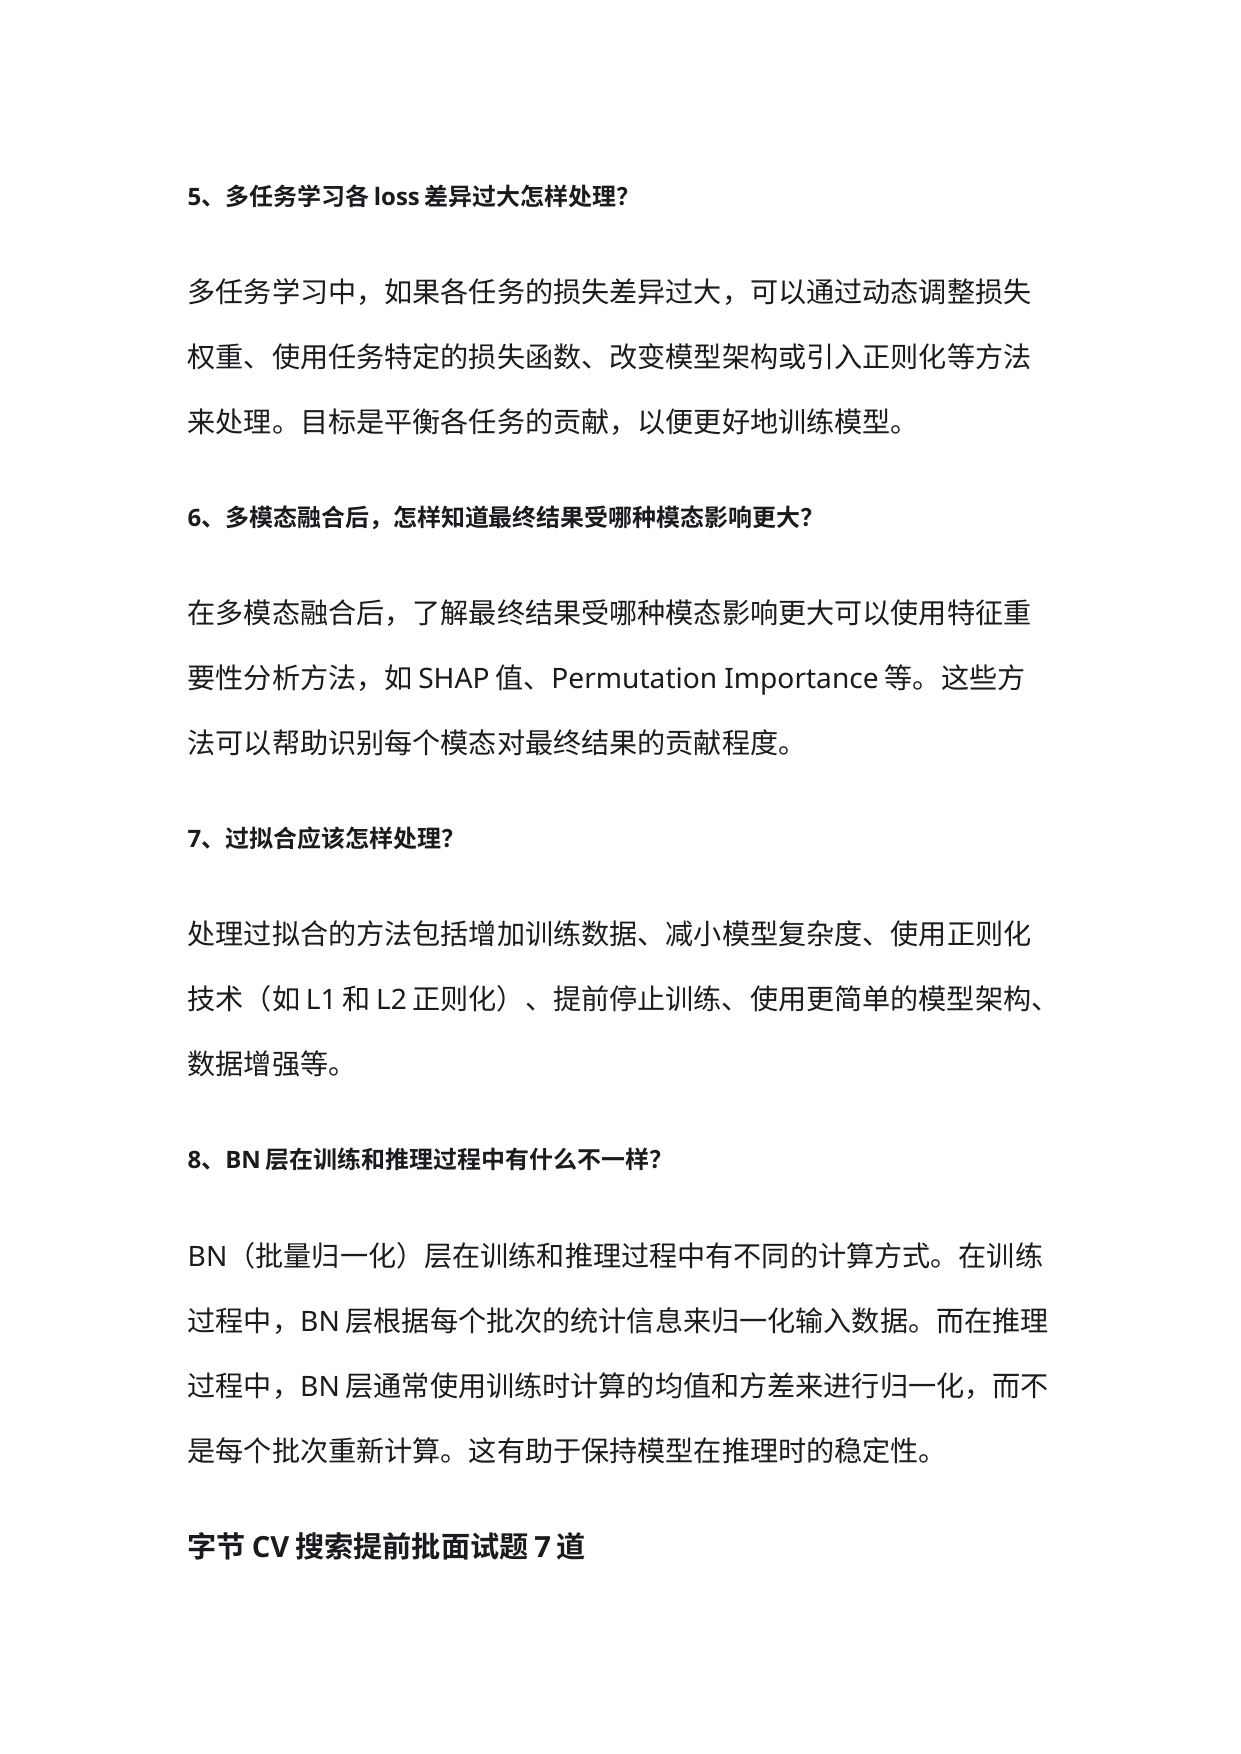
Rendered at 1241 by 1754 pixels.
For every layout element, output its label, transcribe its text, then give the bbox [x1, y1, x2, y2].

text 多任务学习中，如果各任务的损失差异过大，可以通过动态调整损失权重、使用任务特定的损失函数、改变模型架构或引入正则化等方法来处理。目标是平衡各任务的贡献，以便更好地训练模型。 [187, 258, 1053, 453]
text 处理过拟合的方法包括增加训练数据、减小模型复杂度、使用正则化技术（如L1和L2正则化）、提前停止训练、使用更简单的模型架构、数据增强等。 [187, 900, 1053, 1095]
text 在多模态融合后，了解最终结果受哪种模态影响更大可以使用特征重要性分析方法，如SHAP值、Permutation Importance等。这些方法可以帮助识别每个模态对最终结果的贡献程度。 [187, 579, 1053, 774]
subtitle 8、BN层在训练和推理过程中有什么不一样？ [187, 1126, 1053, 1191]
subtitle 6、多模态融合后，怎样知道最终结果受哪种模态影响更大？ [187, 483, 1053, 548]
subtitle 字节CV搜索提前批面试题7道 [187, 1512, 1053, 1577]
text BN（批量归一化）层在训练和推理过程中有不同的计算方式。在训练过程中，BN层根据每个批次的统计信息来归一化输入数据。而在推理过程中，BN层通常使用训练时计算的均值和方差来进行归一化，而不是每个批次重新计算。这有助于保持模型在推理时的稳定性。 [187, 1221, 1053, 1481]
subtitle 7、过拟合应该怎样处理？ [187, 804, 1053, 869]
subtitle 5、多任务学习各loss差异过大怎样处理？ [187, 162, 1053, 227]
